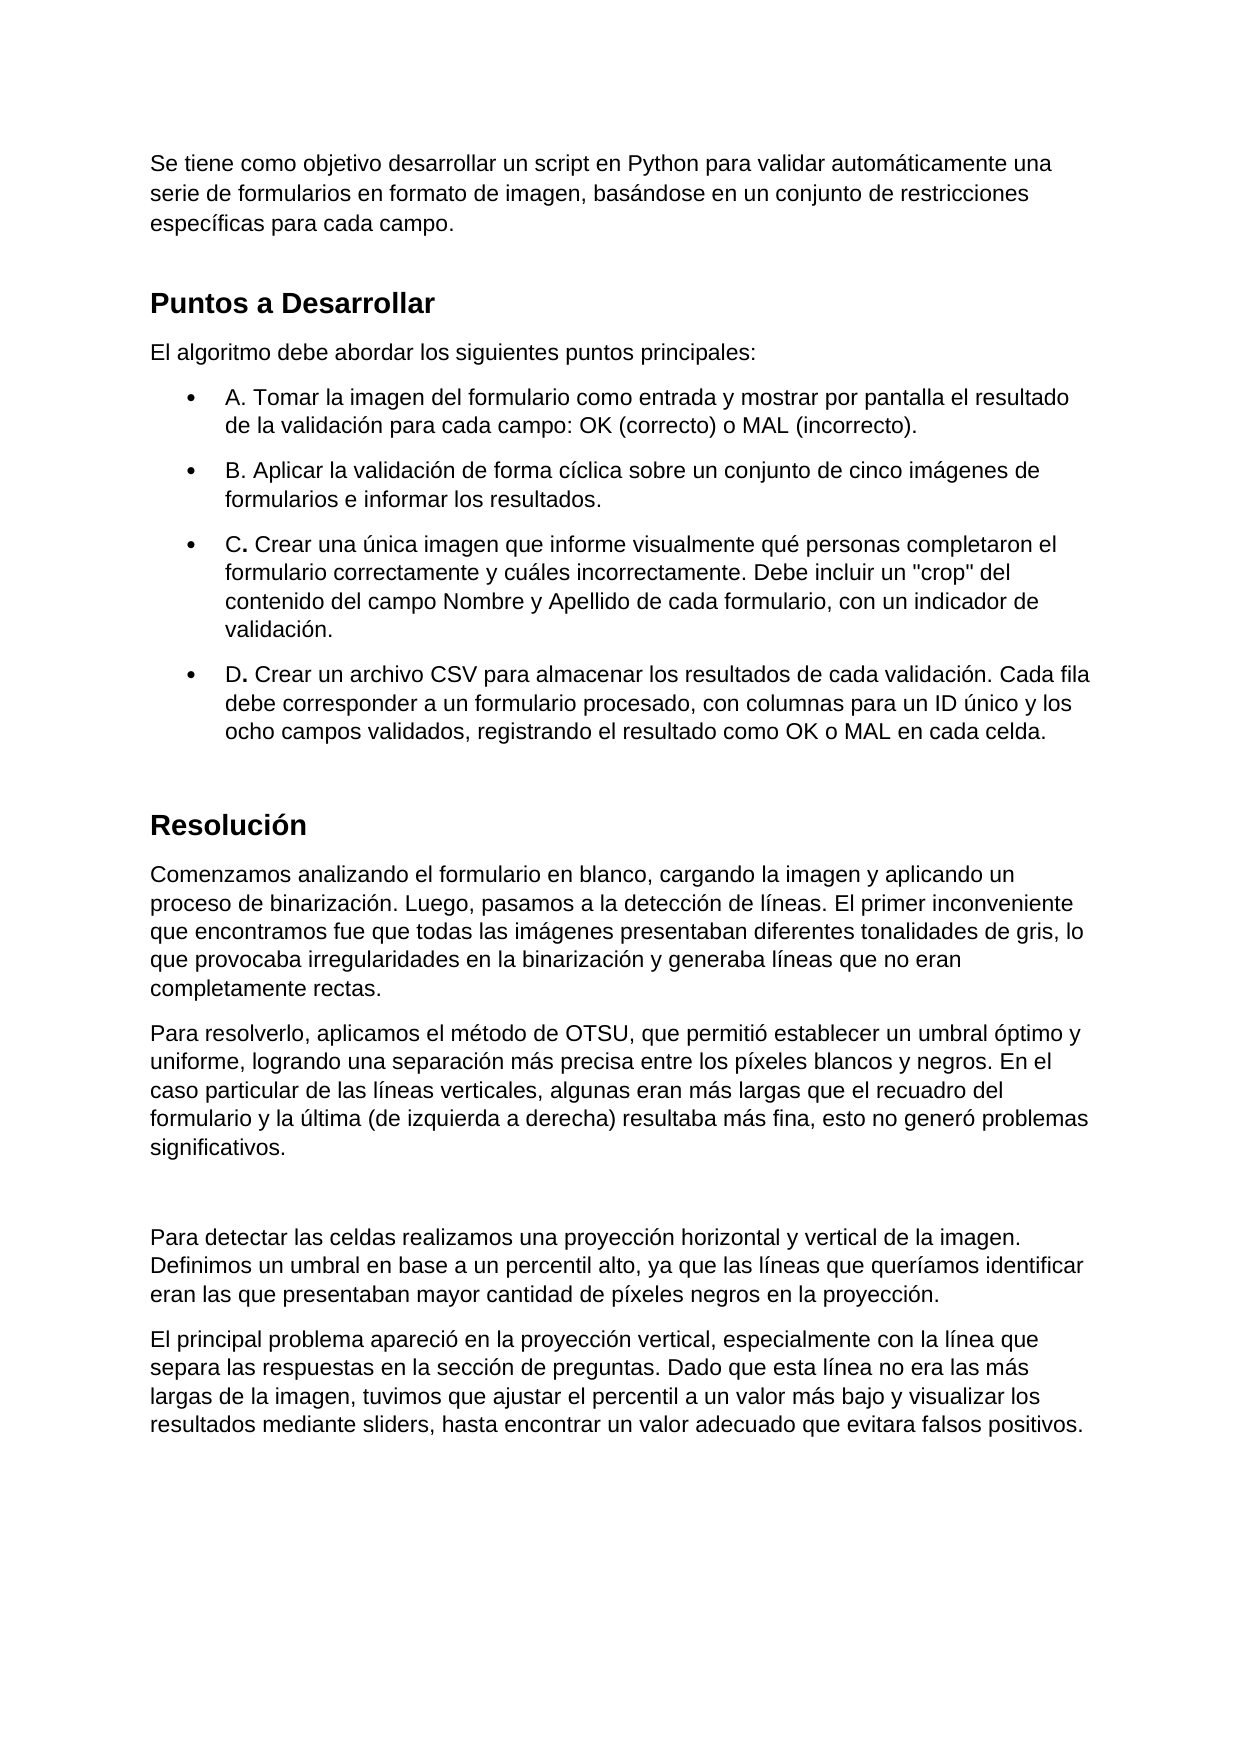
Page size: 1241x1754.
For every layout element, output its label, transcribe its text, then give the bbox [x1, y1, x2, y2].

list B. Aplicar la validación de forma cíclica sobre un conjunto de cinco imágenes de formularios e informar los resultados. [187, 457, 1090, 512]
list D. Crear un archivo CSV para almacenar los resultados de cada validación. Cada fila debe corresponder a un formulario procesado, con columnas para un ID único y los ocho campos validados, registrando el resultado como OK o MAL en cada celda. [187, 661, 1090, 744]
list A. Tomar la imagen del formulario como entrada y mostrar por pantalla el resultado de la validación para cada campo: OK (correcto) o MAL (incorrecto). [187, 384, 1090, 438]
text Comenzamos analizando el formulario en blanco, cargando la imagen y aplicando un proceso de binarización. Luego, pasamos a la detección de líneas. El primer inconveniente que encontramos fue que todas las imágenes presentaban diferentes tonalidades de gris, lo que provocaba irregularidades en la binarización y generaba líneas que no eran completamente rectas. [150, 861, 1090, 1001]
text El algoritmo debe abordar los siguientes puntos principales: [150, 338, 1090, 365]
text Puntos a Desarrollar [150, 286, 1090, 319]
text Para detectar las celdas realizamos una proyección horizontal y vertical de la imagen. Definimos un umbral en base a un percentil alto, ya que las líneas que queríamos identificar eran las que presentaban mayor cantidad de píxeles negros en la proyección. [150, 1224, 1090, 1307]
text Resolución [150, 808, 1090, 842]
text El principal problema apareció en la proyección vertical, especialmente con la línea que separa las respuestas en la sección de preguntas. Dado que esta línea no era las más largas de la imagen, tuvimos que ajustar el percentil a un valor más bajo y visualizar los resultados mediante sliders, hasta encontrar un valor adecuado que evitara falsos positivos. [150, 1326, 1090, 1437]
text Para resolverlo, aplicamos el método de OTSU, que permitió establecer un umbral óptimo y uniforme, logrando una separación más precisa entre los píxeles blancos y negros. En el caso particular de las líneas verticales, algunas eran más largas que el recuadro del formulario y la última (de izquierda a derecha) resultaba más fina, esto no generó problemas significativos. [150, 1020, 1090, 1160]
text Se tiene como objetivo desarrollar un script en Python para validar automáticamente una serie de formularios en formato de imagen, basándose en un conjunto de restricciones específicas para cada campo. [150, 150, 1090, 237]
list C. Crear una única imagen que informe visualmente qué personas completaron el formulario correctamente y cuáles incorrectamente. Debe incluir un "crop" del contenido del campo Nombre y Apellido de cada formulario, con un indicador de validación. [187, 531, 1090, 642]
